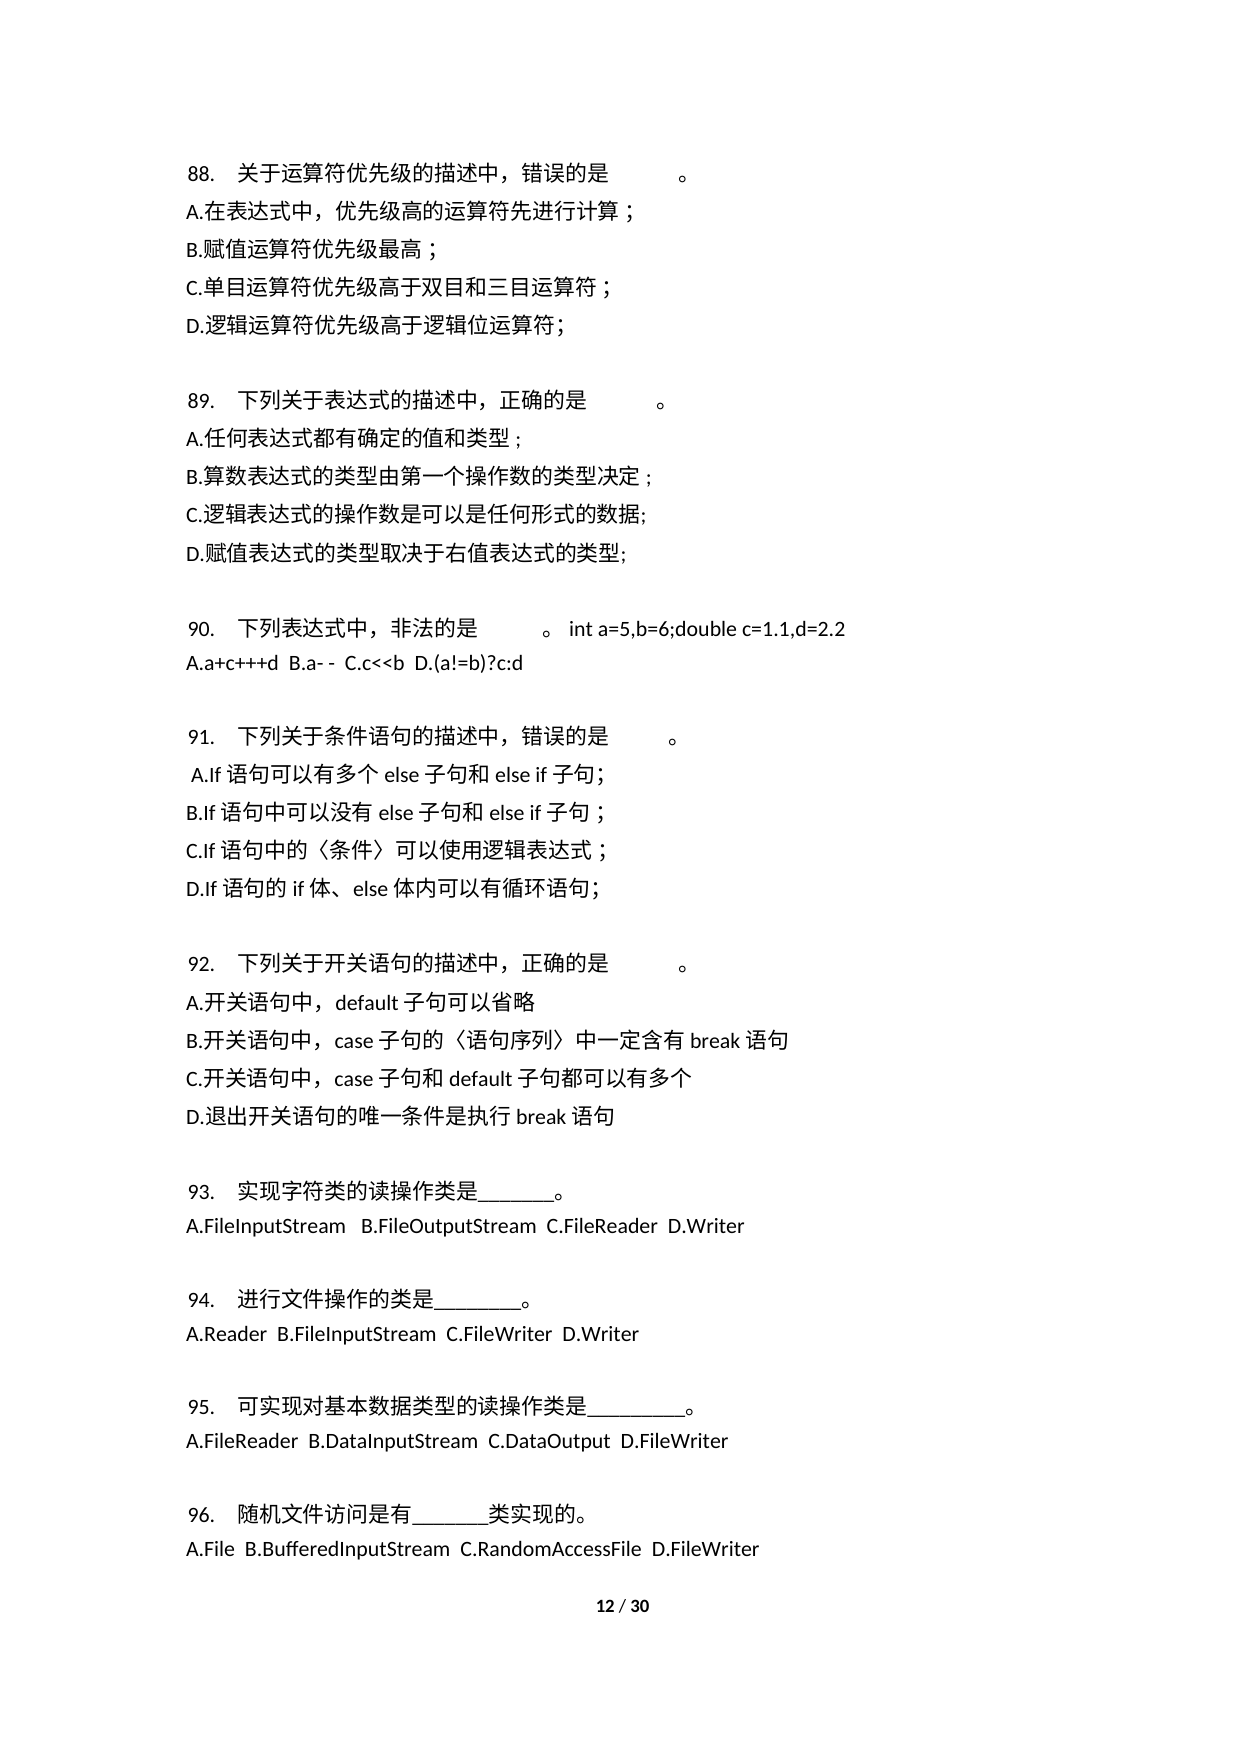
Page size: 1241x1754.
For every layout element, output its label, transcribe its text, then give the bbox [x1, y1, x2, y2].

text A.开关语句中，default 子句可以省略 [186, 984, 1075, 1016]
list 下列关于表达式的描述中，正确的是 。 [187, 383, 1075, 415]
text A.If 语句可以有多个 else 子句和 else if 子句； [186, 757, 1075, 789]
list 随机文件访问是有_______类实现的。 [187, 1497, 1075, 1528]
text A.在表达式中，优先级高的运算符先进行计算 ； [186, 194, 1075, 225]
text D.If 语句的 if 体、else 体内可以有循环语句； [186, 871, 1075, 903]
text B.开关语句中，case 子句的〈语句序列〉中一定含有 break 语句 [186, 1023, 1075, 1054]
text D.逻辑运算符优先级高于逻辑位运算符； [186, 308, 1075, 340]
text A.File B.BufferedInputStream C.RandomAccessFile D.FileWriter [186, 1535, 1075, 1562]
text C.逻辑表达式的操作数是可以是任何形式的数据; [186, 497, 1075, 529]
text A.FileInputStream B.FileOutputStream C.FileReader D.Writer [186, 1212, 1075, 1238]
text C.If 语句中的〈条件〉可以使用逻辑表达式 ； [186, 833, 1075, 865]
text B.算数表达式的类型由第一个操作数的类型决定 ; [186, 459, 1075, 491]
list 下列表达式中，非法的是 。 int a=5,b=6;double c=1.1,d=2.2 [187, 611, 1075, 643]
text A.FileReader B.DataInputStream C.DataOutput D.FileWriter [186, 1427, 1075, 1454]
text C.开关语句中，case 子句和 default 子句都可以有多个 [186, 1061, 1075, 1092]
text B.赋值运算符优先级最高 ； [186, 232, 1075, 263]
text A.a+c+++d B.a- - C.c<<b D.(a!=b)?c:d [186, 649, 1075, 676]
list 可实现对基本数据类型的读操作类是_________。 [187, 1389, 1075, 1421]
list 下列关于开关语句的描述中，正确的是 。 [187, 946, 1075, 978]
text D.退出开关语句的唯一条件是执行 break 语句 [186, 1099, 1075, 1131]
text C.单目运算符优先级高于双目和三目运算符 ； [186, 270, 1075, 302]
text D.赋值表达式的类型取决于右值表达式的类型; [186, 536, 1075, 567]
list 进行文件操作的类是________。 [187, 1282, 1075, 1313]
list 关于运算符优先级的描述中，错误的是 。 [187, 156, 1075, 187]
text A.任何表达式都有确定的值和类型 ; [186, 421, 1075, 453]
list 实现字符类的读操作类是_______。 [187, 1174, 1075, 1205]
text B.If 语句中可以没有 else 子句和 else if 子句 ； [186, 795, 1075, 827]
text A.Reader B.FileInputStream C.FileWriter D.Writer [186, 1320, 1075, 1346]
list 下列关于条件语句的描述中，错误的是 。 [187, 719, 1075, 751]
